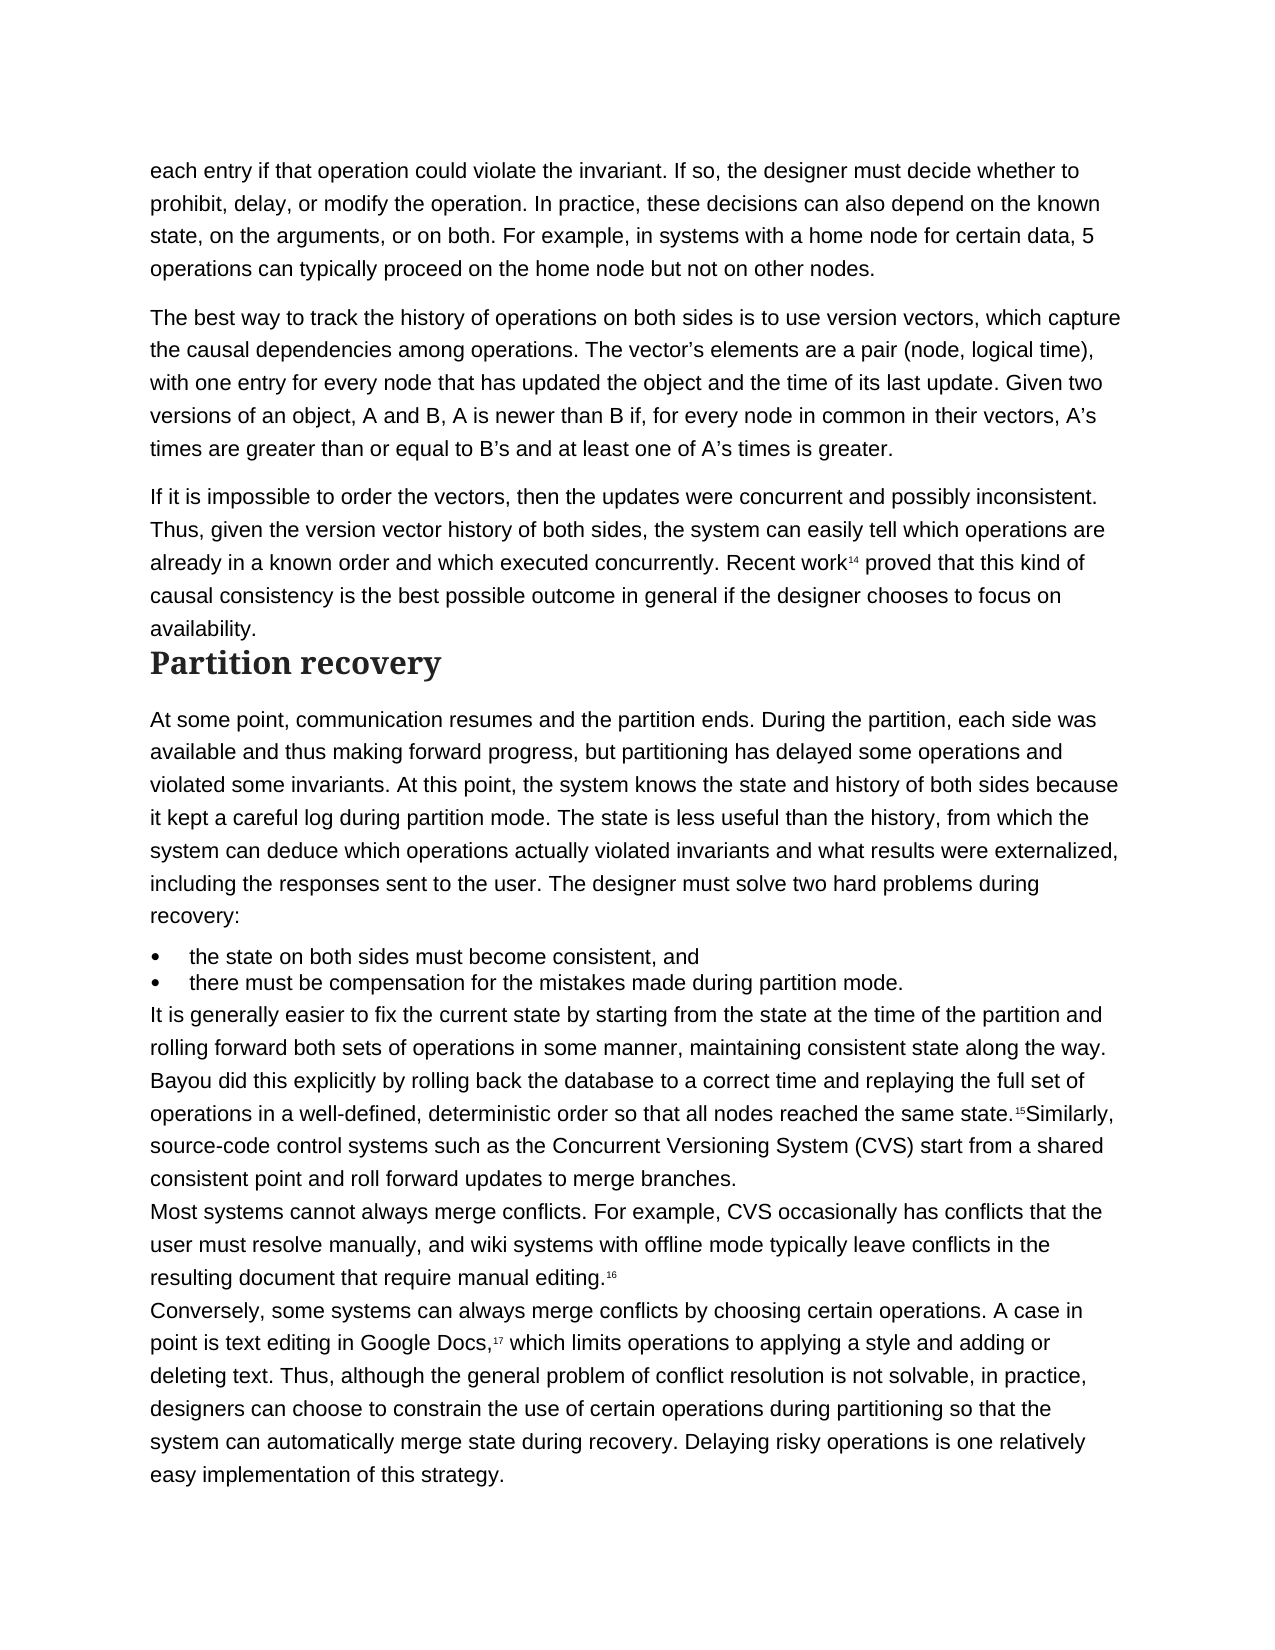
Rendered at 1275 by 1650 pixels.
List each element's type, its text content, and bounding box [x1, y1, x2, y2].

text If it is impossible to order the vectors, then the updates were concurrent and possibly inconsistent. Thus, given the version vector history of both sides, the system can easily tell which operations are already in a known order and which executed concurrently. Recent work14 proved that this kind of causal consistency is the best possible outcome in general if the designer chooses to focus on availability. [150, 477, 1125, 641]
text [150, 150, 1125, 281]
list the state on both sides must become consistent, and [152, 944, 1125, 969]
text Conversely, some systems can always merge conflicts by choosing certain operations. A case in point is text editing in Google Docs,17 which limits operations to applying a style and adding or deleting text. Thus, although the general problem of conflict resolution is not solvable, in practice, designers can choose to constrain the use of certain operations during partitioning so that the system can automatically merge state during recovery. Delaying risky operations is one relatively easy implementation of this strategy. [150, 1290, 1125, 1487]
subtitle Partition recovery [150, 641, 1125, 683]
text The best way to track the history of operations on both sides is to use version vectors, which capture the causal dependencies among operations. The vector’s elements are a pair (node, logical time), with one entry for every node that has updated the object and the time of its last update. Given two versions of an object, A and B, A is newer than B if, for every node in common in their vectors, A’s times are greater than or equal to B’s and at least one of A’s times is greater. [150, 297, 1125, 461]
text Most systems cannot always merge conflicts. For example, CVS occasionally has conflicts that the user must resolve manually, and wiki systems with offline mode typically leave conflicts in the resulting document that require manual editing.16 [150, 1191, 1125, 1290]
list there must be compensation for the mistakes made during partition mode. [152, 969, 1125, 994]
text It is generally easier to fix the current state by starting from the state at the time of the partition and rolling forward both sets of operations in some manner, maintaining consistent state along the way. Bayou did this explicitly by rolling back the database to a correct time and replaying the full set of operations in a well-defined, deterministic order so that all nodes reached the same state.15Similarly, source-code control systems such as the Concurrent Versioning System (CVS) start from a shared consistent point and roll forward updates to merge branches. [150, 994, 1125, 1191]
text At some point, communication resumes and the partition ends. During the partition, each side was available and thus making forward progress, but partitioning has delayed some operations and violated some invariants. At this point, the system knows the state and history of both sides because it kept a careful log during partition mode. The state is less useful than the history, from which the system can deduce which operations actually violated invariants and what results were externalized, including the responses sent to the user. The designer must solve two hard problems during recovery: [150, 699, 1125, 928]
